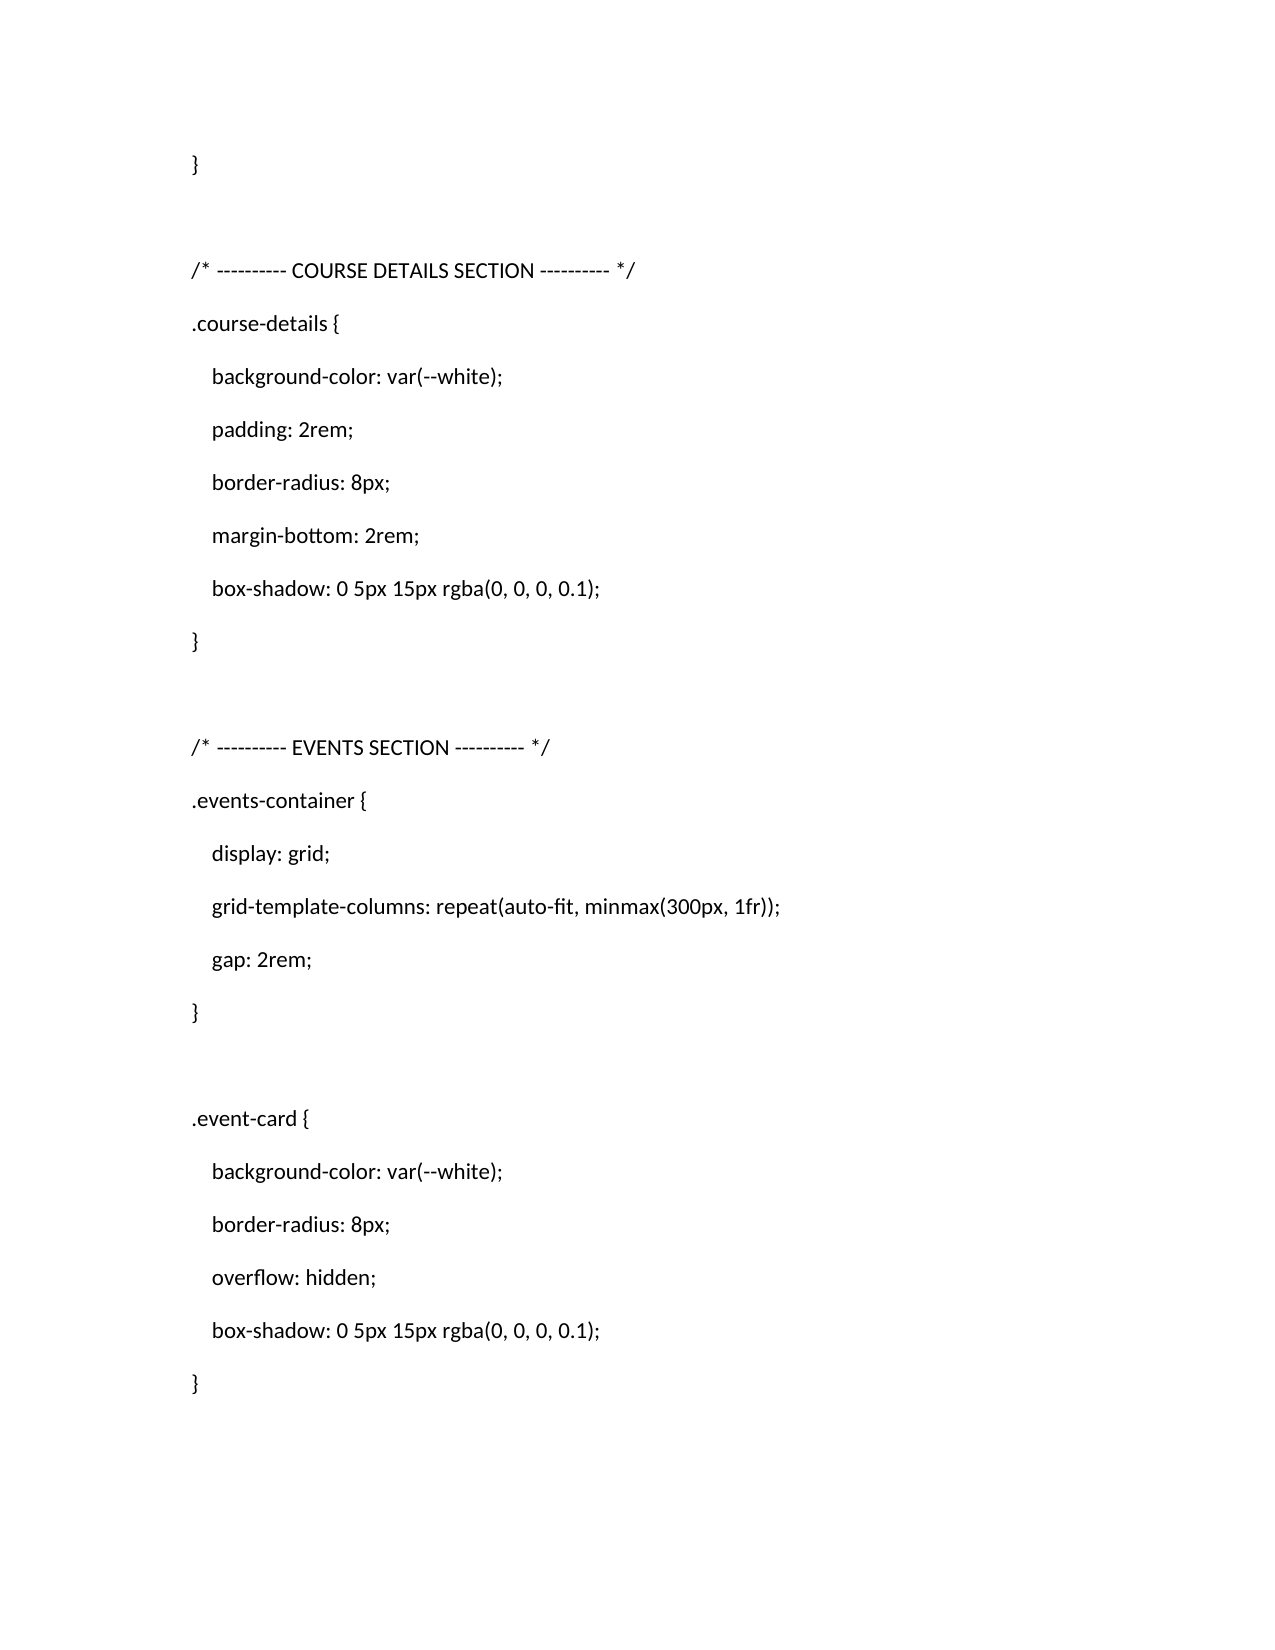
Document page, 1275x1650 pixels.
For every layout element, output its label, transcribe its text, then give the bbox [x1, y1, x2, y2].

text /* ---------- COURSE DETAILS SECTION ---------- */ [150, 256, 1125, 284]
text box-shadow: 0 5px 15px rgba(0, 0, 0, 0.1); [150, 1316, 1125, 1344]
text .events-container { [150, 786, 1125, 814]
text display: grid; [150, 839, 1125, 867]
text padding: 2rem; [150, 415, 1125, 443]
text .event-card { [150, 1104, 1125, 1132]
text border-radius: 8px; [150, 468, 1125, 496]
text background-color: var(--white); [150, 1157, 1125, 1185]
text /* ---------- EVENTS SECTION ---------- */ [150, 733, 1125, 761]
text overflow: hidden; [150, 1263, 1125, 1291]
text gap: 2rem; [150, 945, 1125, 973]
text border-radius: 8px; [150, 1210, 1125, 1238]
text box-shadow: 0 5px 15px rgba(0, 0, 0, 0.1); [150, 574, 1125, 602]
text .course-details { [150, 309, 1125, 337]
text background-color: var(--white); [150, 362, 1125, 390]
text grid-template-columns: repeat(auto-fit, minmax(300px, 1fr)); [150, 892, 1125, 920]
text } [150, 150, 1125, 178]
text margin-bottom: 2rem; [150, 521, 1125, 549]
text } [150, 998, 1125, 1026]
text } [150, 627, 1125, 655]
text } [150, 1369, 1125, 1397]
